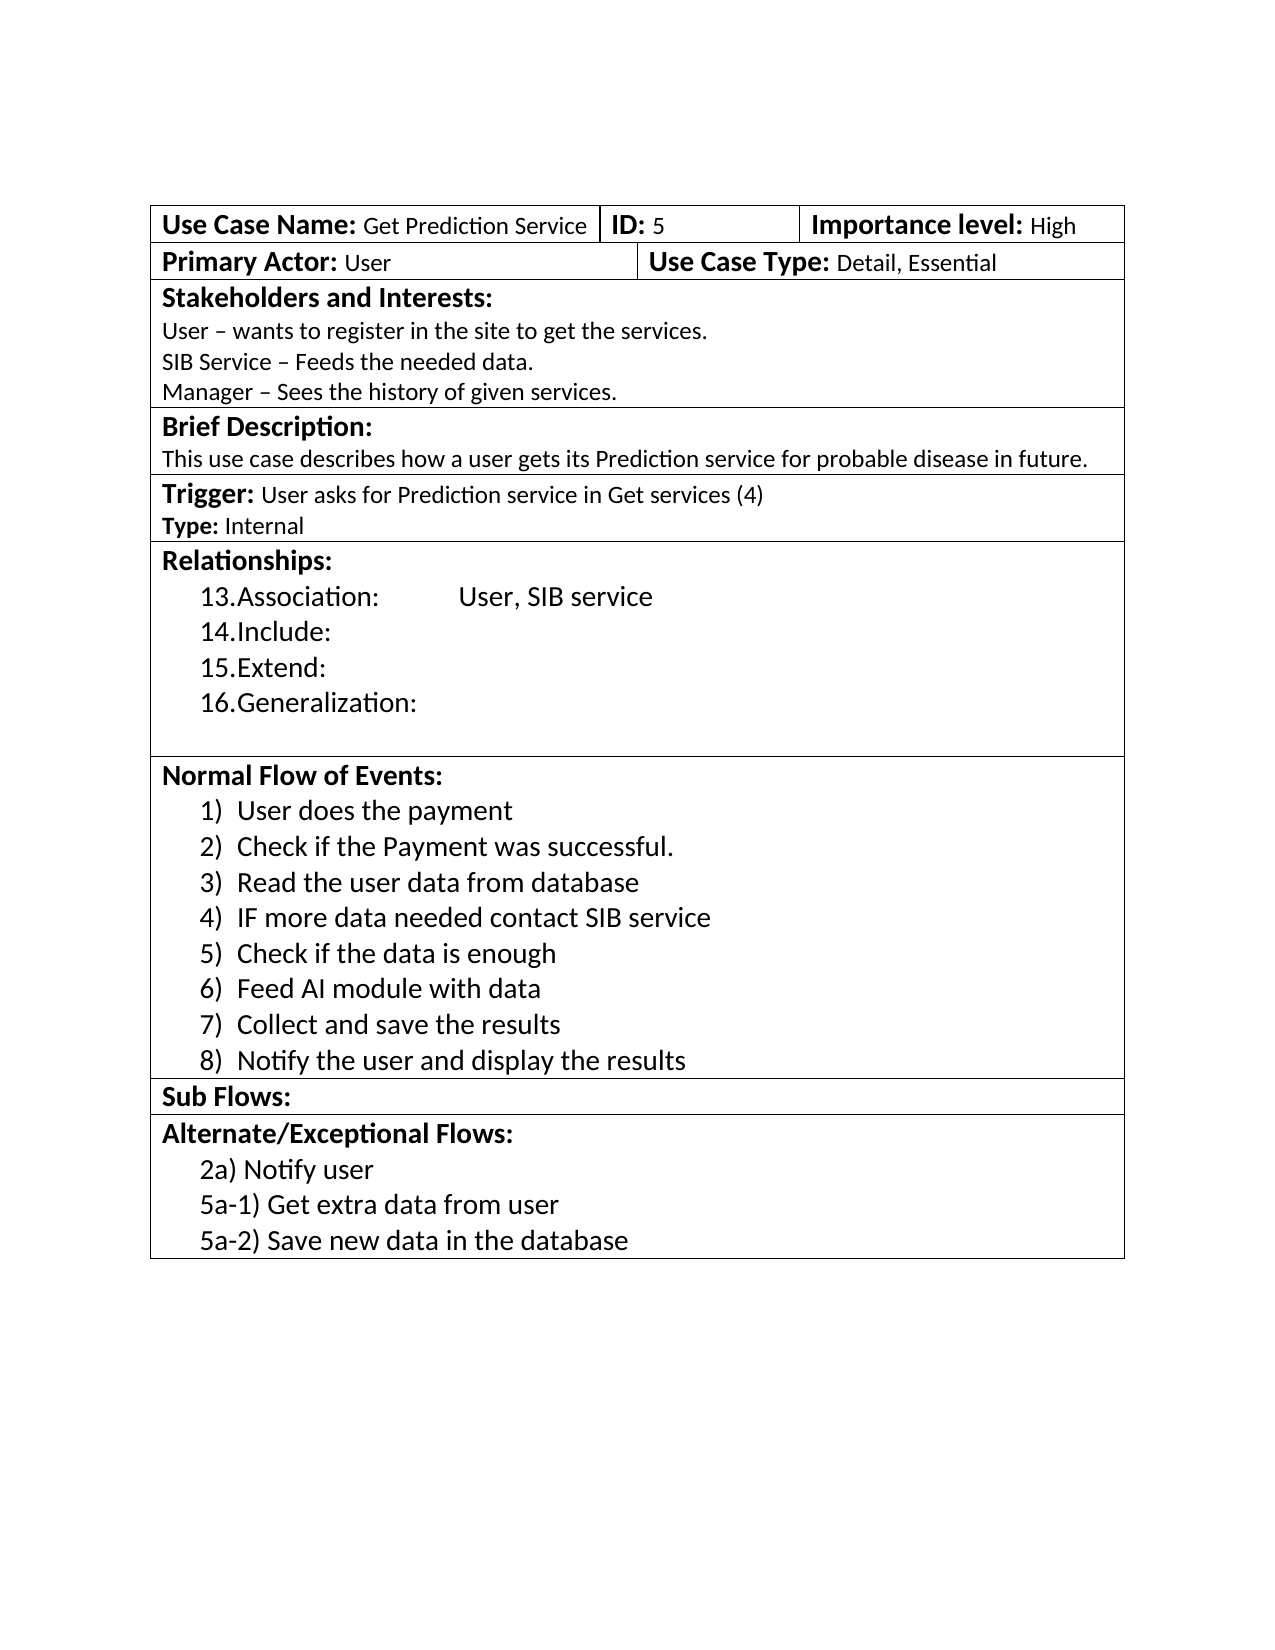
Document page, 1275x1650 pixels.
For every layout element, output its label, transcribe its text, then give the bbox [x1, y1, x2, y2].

table_cell Use Case Type: Detail, Essential [638, 243, 1124, 278]
table_cell Stakeholders and Interests: User – wants to register in the site to get the services. SIB Service – Feeds the needed data. Manager – Sees the history of given services. [151, 280, 1124, 407]
table_cell Brief Description: This use case describes how a user gets its Prediction service for probable disease in future. [151, 408, 1124, 474]
table_cell Alternate/Exceptional Flows: 2a) Notify user 5a-1) Get extra data from user 5a-2) Save new data in the database [151, 1115, 1124, 1258]
table_header Use Case Name: Get Prediction Service [151, 206, 599, 242]
table_cell Sub Flows: [151, 1079, 1124, 1114]
table_header ID: 5 [601, 206, 799, 242]
table_header Importance level: High [800, 206, 1124, 242]
table_cell Trigger: User asks for Prediction service in Get services (4) Type: Internal [151, 475, 1124, 541]
table_cell Primary Actor: User [151, 243, 637, 278]
table_cell Normal Flow of Events: User does the payment Check if the Payment was successful. Read the user data from database IF more data needed contact SIB service Check if the data is enough Feed AI module with data Collect and save the results Notify the user and display the results [151, 757, 1124, 1077]
table_cell Relationships: Association: User, SIB service Include: Extend: Generalization: [151, 542, 1124, 756]
